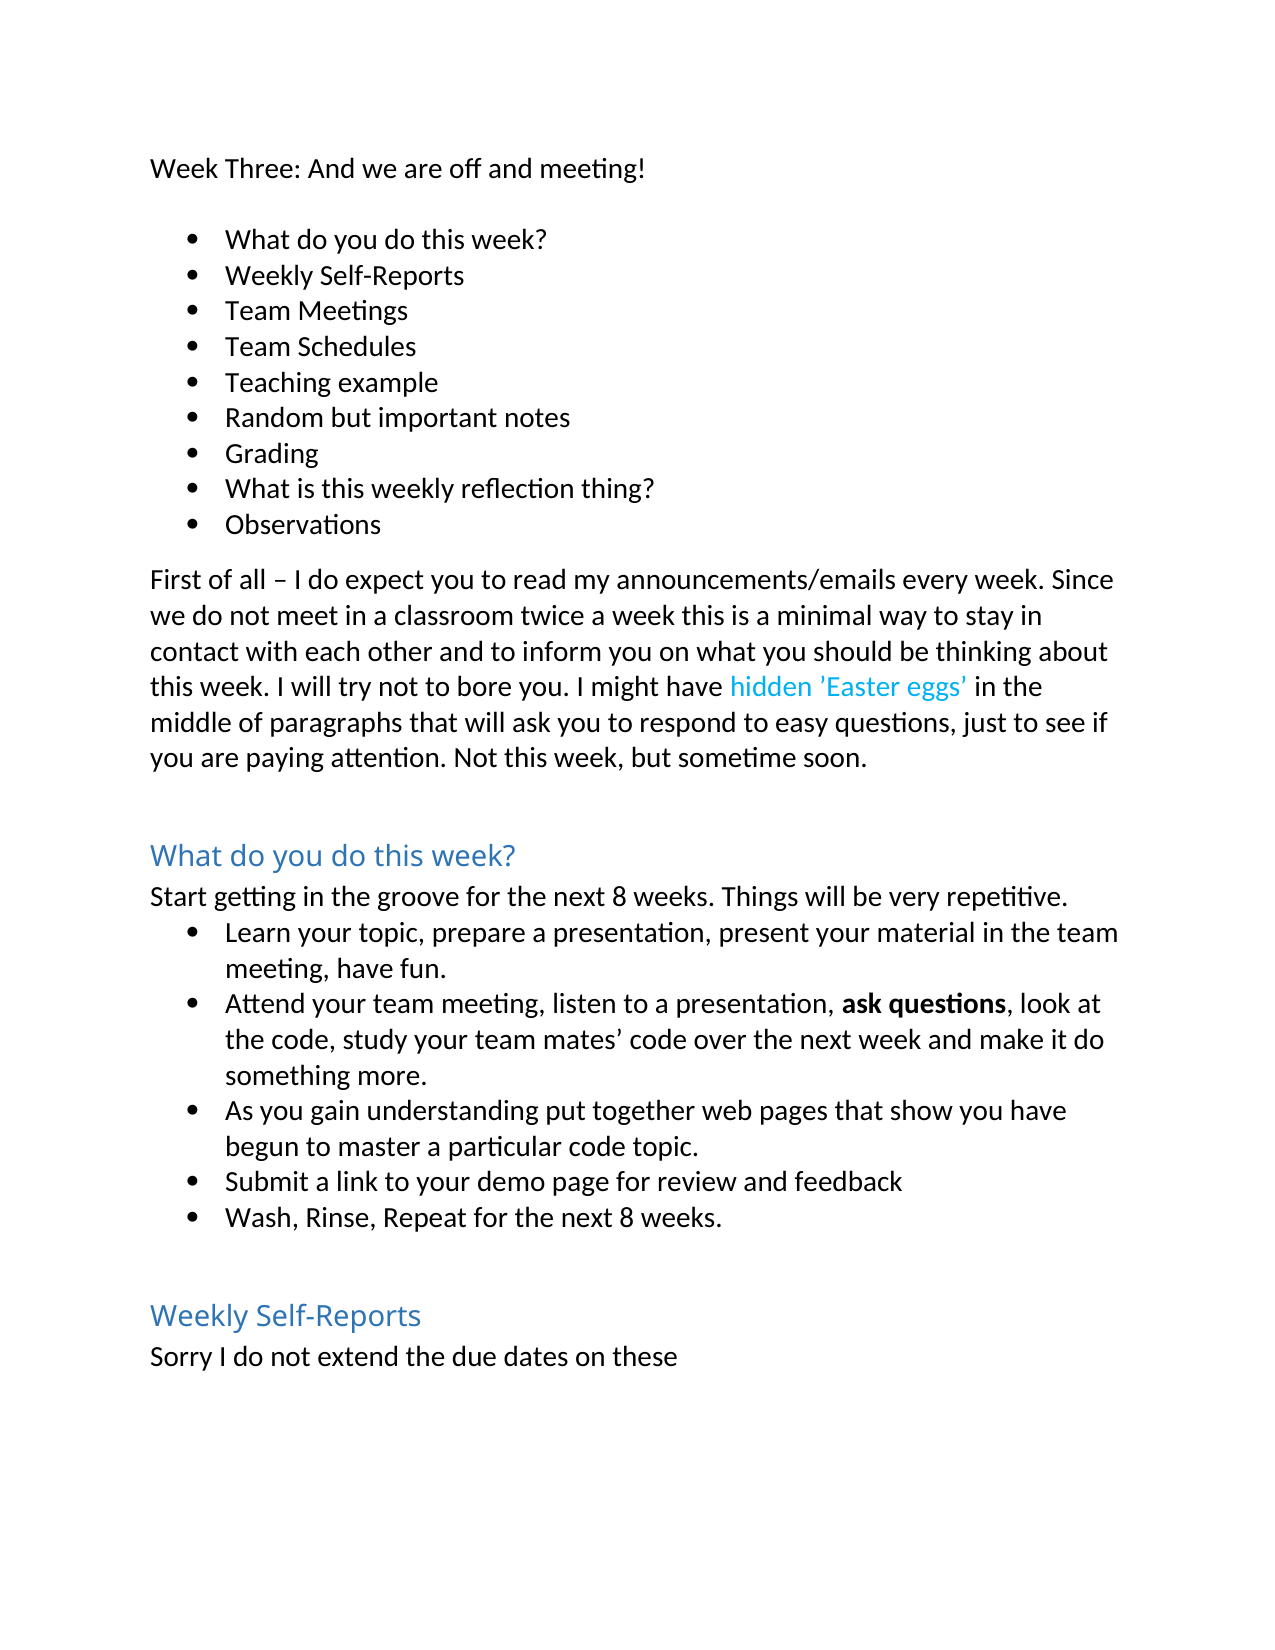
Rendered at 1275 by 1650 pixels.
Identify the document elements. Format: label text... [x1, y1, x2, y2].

text First of all – I do expect you to read my announcements/emails every week. Since we do not meet in a classroom twice a week this is a minimal way to stay in contact with each other and to inform you on what you should be thinking about this week. I will try not to bore you. I might have hidden ’Easter eggs’ in the middle of paragraphs that will ask you to respond to easy questions, just to see if you are paying attention. Not this week, but sometime soon. [150, 561, 1125, 775]
text Week Three: And we are off and meeting! [150, 150, 1125, 186]
list Submit a link to your demo page for review and feedback [187, 1163, 1125, 1199]
list Weekly Self-Reports [187, 257, 1125, 292]
list Wash, Rinse, Repeat for the next 8 weeks. [187, 1199, 1125, 1235]
text Sorry I do not extend the due dates on these [150, 1338, 1125, 1374]
list Team Schedules [187, 328, 1125, 364]
list Observations [187, 506, 1125, 542]
list Grading [187, 435, 1125, 471]
list Random but important notes [187, 399, 1125, 435]
list Attend your team meeting, listen to a presentation, ask questions, look at the code, study your team mates’ code over the next week and make it do something more. [187, 985, 1125, 1092]
text Start getting in the groove for the next 8 weeks. Things will be very repetitive. [150, 878, 1125, 914]
subtitle What do you do this week? [150, 836, 1125, 875]
list Teaching example [187, 364, 1125, 399]
list Team Meetings [187, 292, 1125, 328]
subtitle Weekly Self-Reports [150, 1295, 1125, 1335]
list Learn your topic, prepare a presentation, present your material in the team meeting, have fun. [187, 914, 1125, 985]
list What do you do this week? [187, 221, 1125, 257]
list What is this weekly reflection thing? [187, 471, 1125, 506]
list As you gain understanding put together web pages that show you have begun to master a particular code topic. [187, 1092, 1125, 1163]
